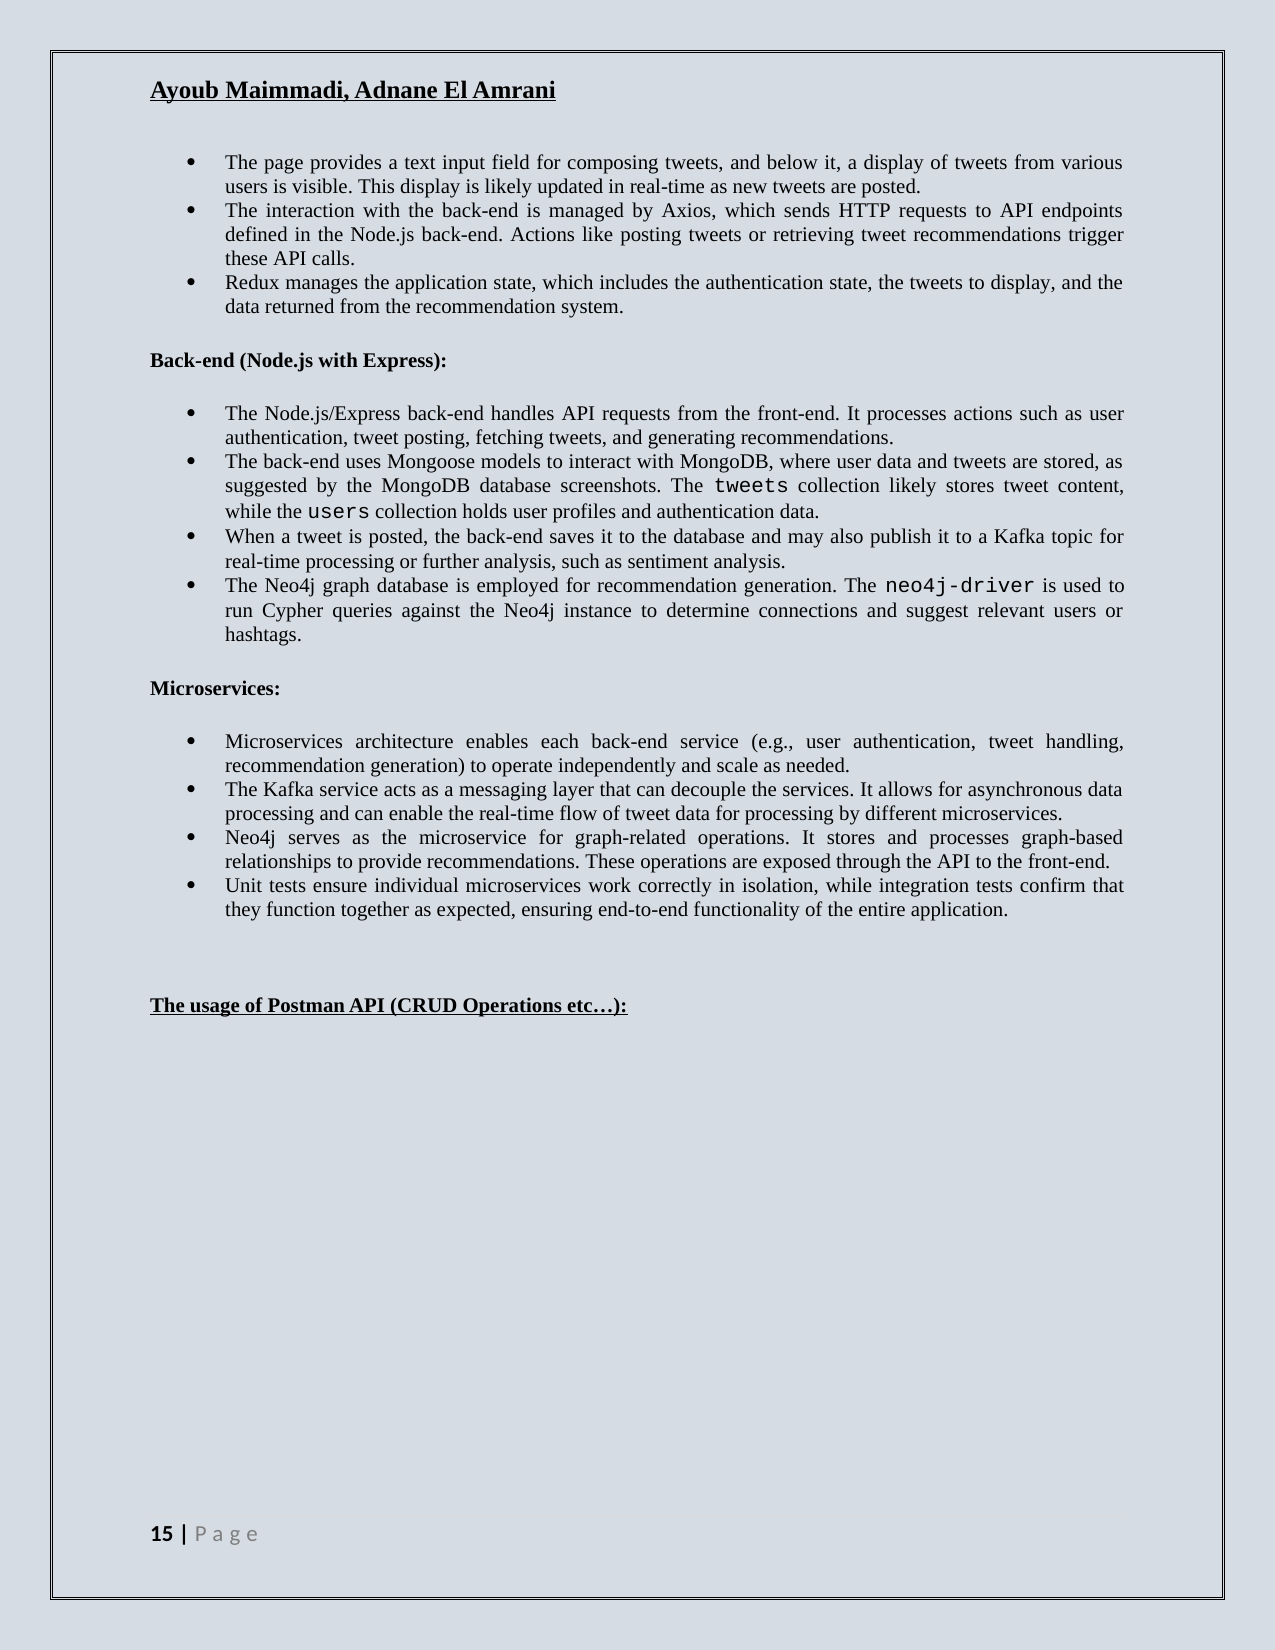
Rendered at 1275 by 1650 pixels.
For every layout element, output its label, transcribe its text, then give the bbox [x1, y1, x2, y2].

list The back-end uses Mongoose models to interact with MongoDB, where user data and tweets are stored, as suggested by the MongoDB database screenshots. The tweets collection likely stores tweet content, while the users collection holds user profiles and authentication data. [187, 449, 1125, 524]
list The interaction with the back-end is managed by Axios, which sends HTTP requests to API endpoints defined in the Node.js back-end. Actions like posting tweets or retrieving tweet recommendations trigger these API calls. [187, 198, 1125, 270]
list The page provides a text input field for composing tweets, and below it, a display of tweets from various users is visible. This display is likely updated in real-time as new tweets are posted. [187, 150, 1125, 198]
list Redux manages the application state, which includes the authentication state, the tweets to display, and the data returned from the recommendation system. [187, 270, 1125, 318]
list When a tweet is posted, the back-end saves it to the database and may also publish it to a Kafka topic for real-time processing or further analysis, such as sentiment analysis. [187, 524, 1125, 573]
list Microservices architecture enables each back-end service (e.g., user authentication, tweet handling, recommendation generation) to operate independently and scale as needed. [187, 729, 1125, 777]
list The Kafka service acts as a messaging layer that can decouple the services. It allows for asynchronous data processing and can enable the real-time flow of tweet data for processing by different microservices. [187, 777, 1125, 825]
text Microservices: [150, 676, 1125, 700]
text Back-end (Node.js with Express): [150, 348, 1125, 372]
text The usage of Postman API (CRUD Operations etc…): [150, 993, 1125, 1017]
list Neo4j serves as the microservice for graph-related operations. It stores and processes graph-based relationships to provide recommendations. These operations are exposed through the API to the front-end. [187, 825, 1125, 873]
list The Neo4j graph database is employed for recommendation generation. The neo4j-driver is used to run Cypher queries against the Neo4j instance to determine connections and suggest relevant users or hashtags. [187, 573, 1125, 646]
list The Node.js/Express back-end handles API requests from the front-end. It processes actions such as user authentication, tweet posting, fetching tweets, and generating recommendations. [187, 401, 1125, 449]
list Unit tests ensure individual microservices work correctly in isolation, while integration tests confirm that they function together as expected, ensuring end-to-end functionality of the entire application. [187, 873, 1125, 921]
